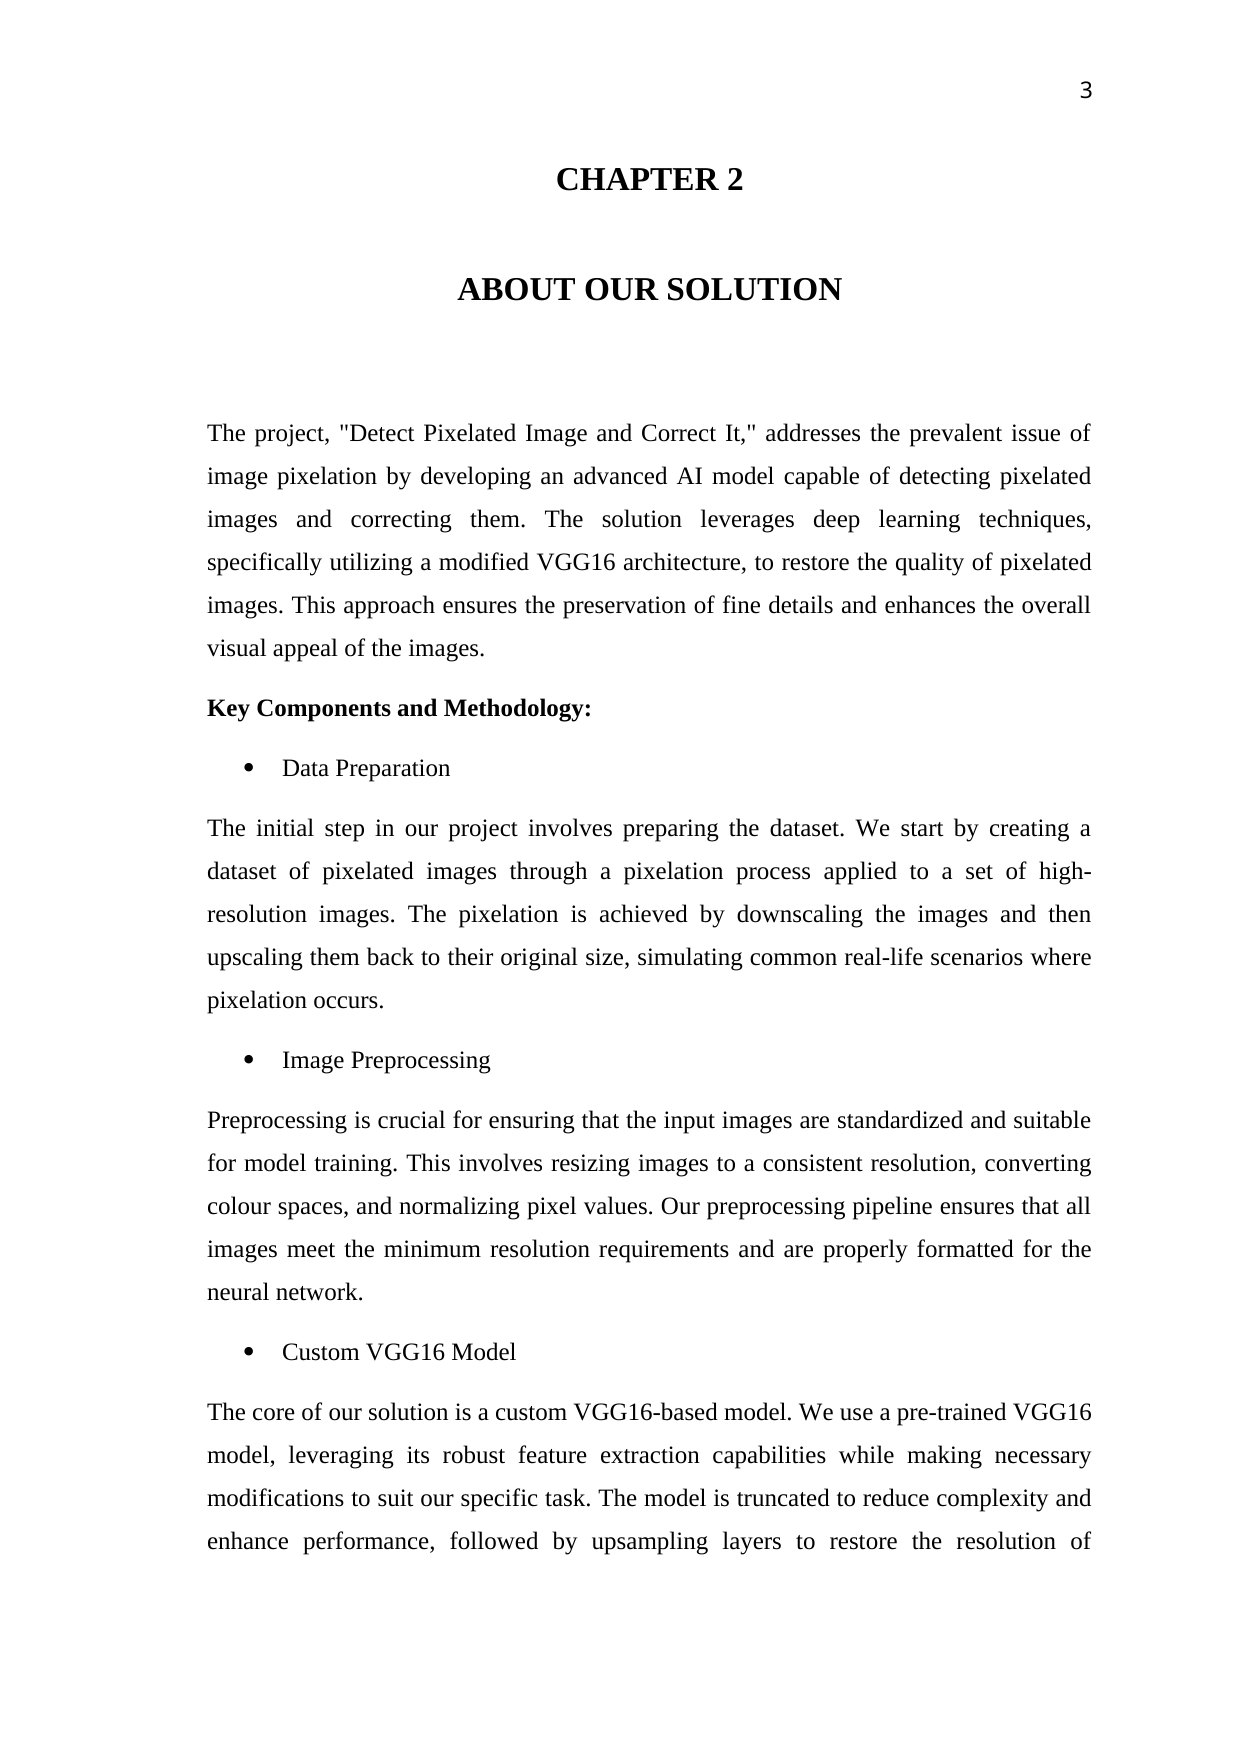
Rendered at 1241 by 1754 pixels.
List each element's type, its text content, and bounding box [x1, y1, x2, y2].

text The project, "Detect Pixelated Image and Correct It," addresses the prevalent issue of image pixelation by developing an advanced AI model capable of detecting pixelated images and correcting them. The solution leverages deep learning techniques, specifically utilizing a modified VGG16 architecture, to restore the quality of pixelated images. This approach ensures the preservation of fine details and enhances the overall visual appeal of the images. [207, 418, 1092, 662]
list Data Preparation [244, 753, 1092, 782]
text ABOUT OUR SOLUTION [207, 269, 1092, 308]
text Preprocessing is crucial for ensuring that the input images are standardized and suitable for model training. This involves resizing images to a consistent resolution, converting colour spaces, and normalizing pixel values. Our preprocessing pipeline ensures that all images meet the minimum resolution requirements and are properly formatted for the neural network. [207, 1105, 1092, 1306]
list Image Preprocessing [244, 1045, 1092, 1074]
list Custom VGG16 Model [244, 1337, 1092, 1366]
text Key Components and Methodology: [207, 693, 1092, 722]
text The initial step in our project involves preparing the dataset. We start by creating a dataset of pixelated images through a pixelation process applied to a set of high-resolution images. The pixelation is achieved by downscaling the images and then upscaling them back to their original size, simulating common real-life scenarios where pixelation occurs. [207, 813, 1092, 1014]
text CHAPTER 2 [207, 159, 1092, 198]
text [207, 1397, 1092, 1555]
